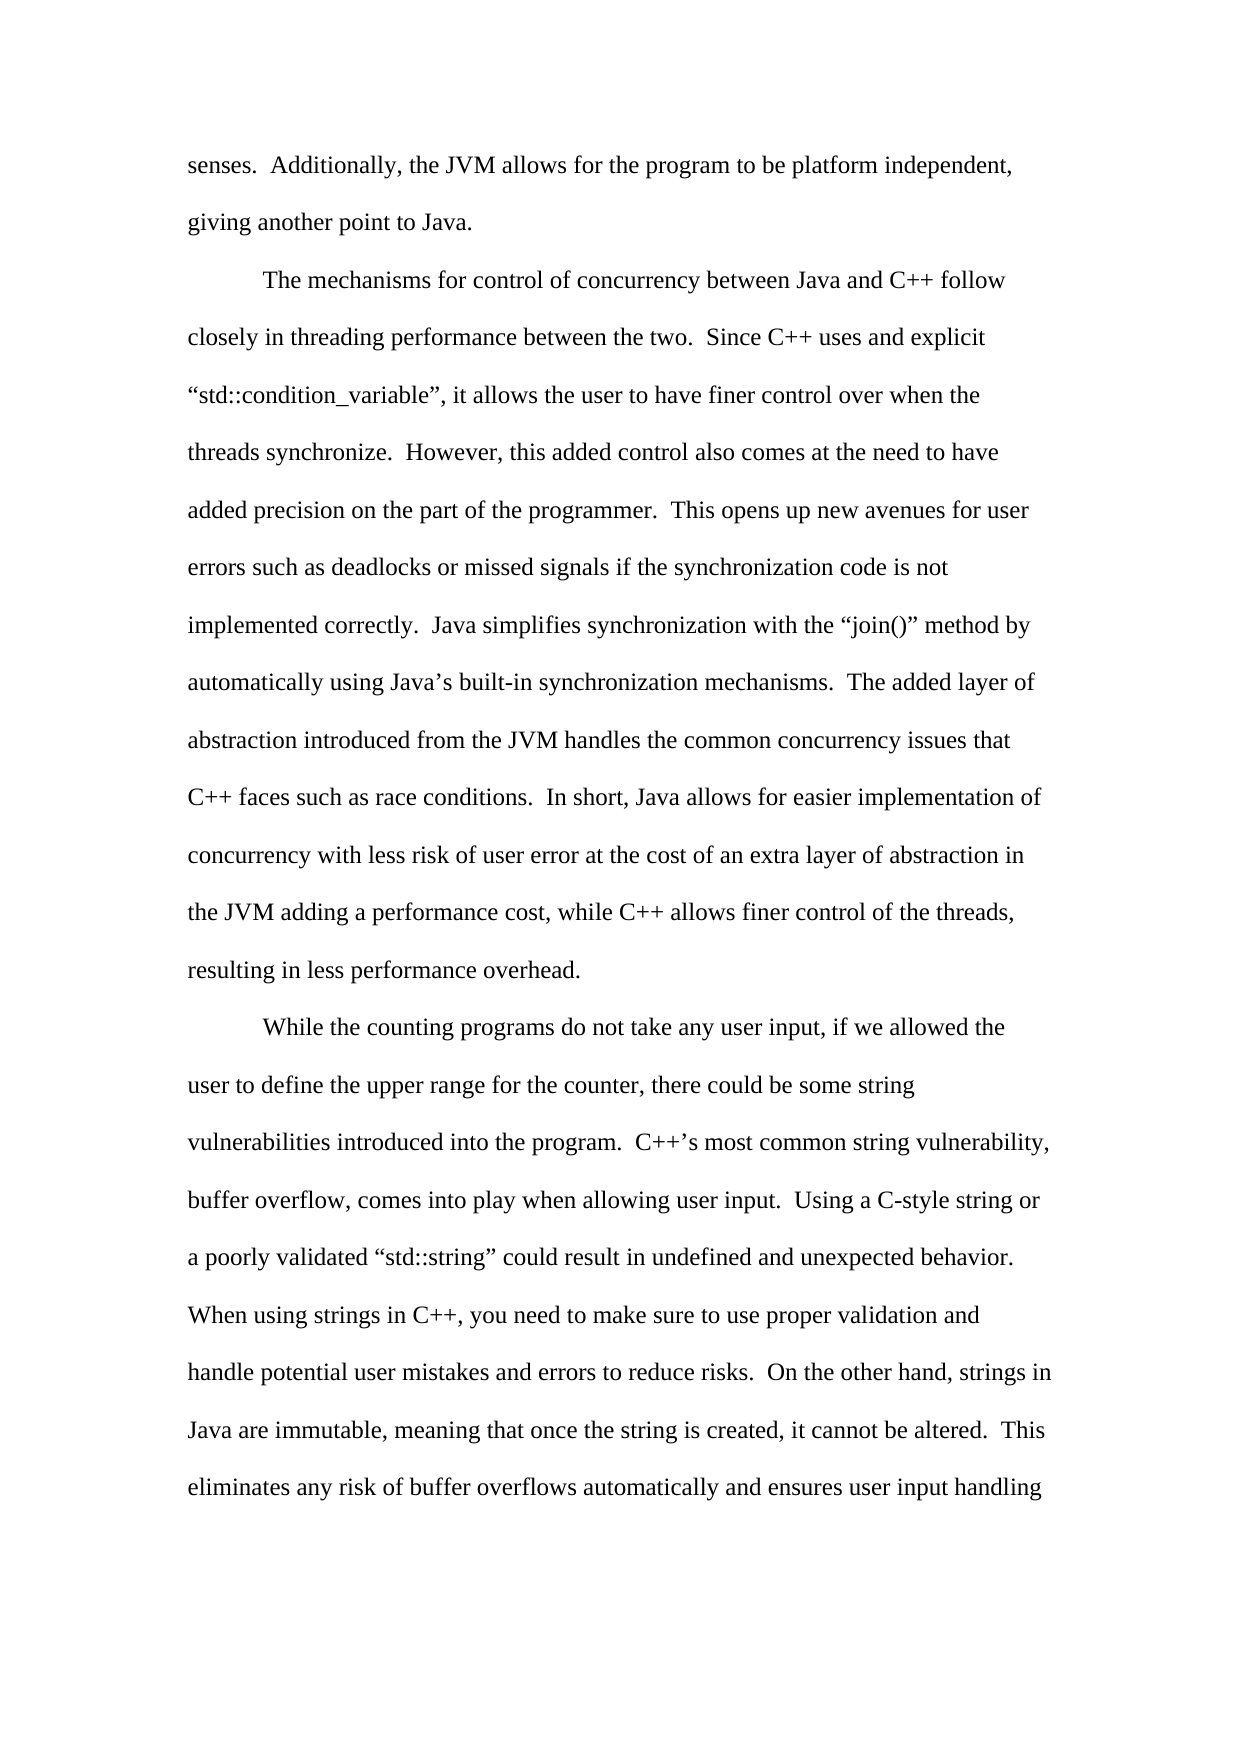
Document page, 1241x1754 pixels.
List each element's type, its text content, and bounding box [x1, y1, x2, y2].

text The mechanisms for control of concurrency between Java and C++ follow closely in threading performance between the two. Since C++ uses and explicit “std::condition_variable”, it allows the user to have finer control over when the threads synchronize. However, this added control also comes at the need to have added precision on the part of the programmer. This opens up new avenues for user errors such as deadlocks or missed signals if the synchronization code is not implemented correctly. Java simplifies synchronization with the “join()” method by automatically using Java’s built-in synchronization mechanisms. The added layer of abstraction introduced from the JVM handles the common concurrency issues that [187, 265, 1053, 754]
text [187, 1012, 1053, 1501]
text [187, 150, 1053, 236]
text C++ faces such as race conditions. In short, Java allows for easier implementation of concurrency with less risk of user error at the cost of an extra layer of abstraction in the JVM adding a performance cost, while C++ allows finer control of the threads, resulting in less performance overhead. [187, 782, 1053, 984]
